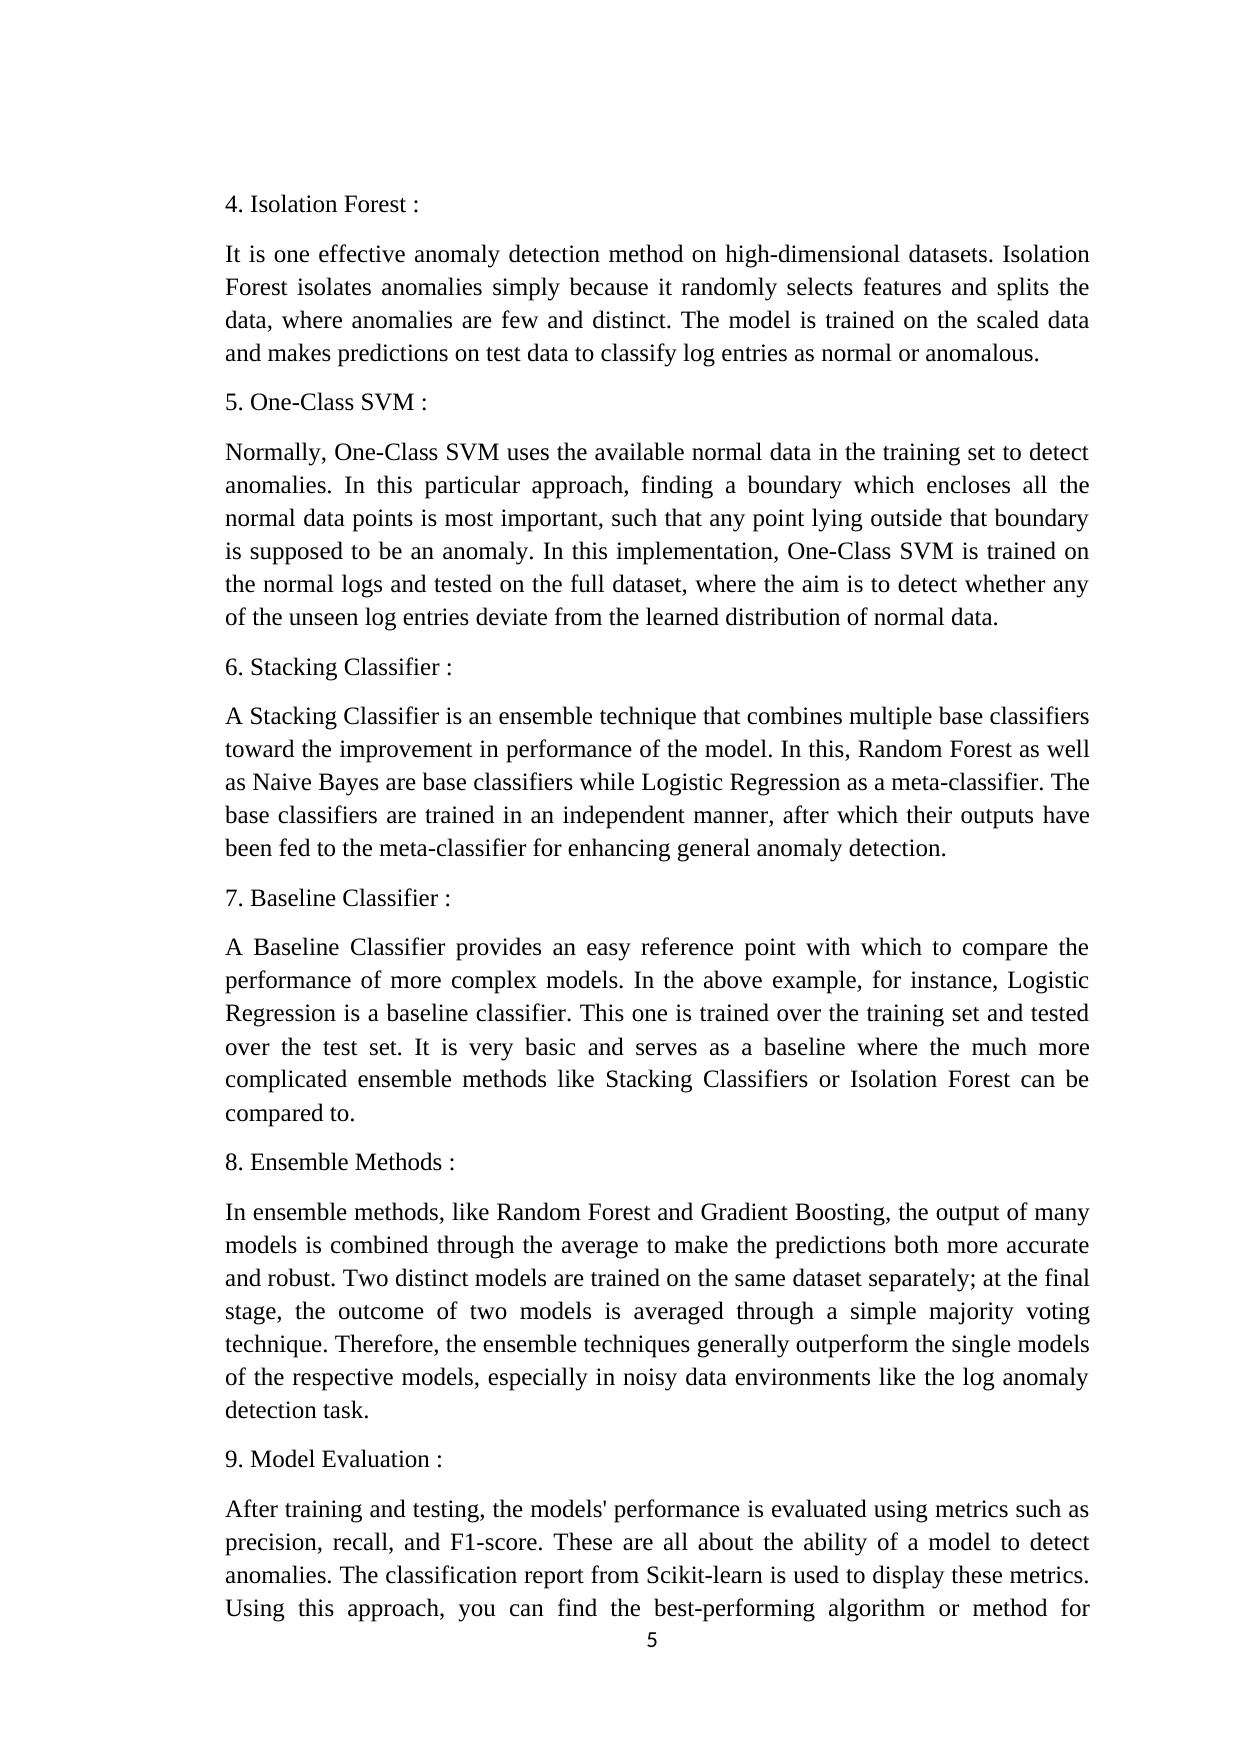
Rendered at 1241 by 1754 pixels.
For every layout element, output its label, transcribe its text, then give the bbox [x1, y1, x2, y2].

text Normally, One-Class SVM uses the available normal data in the training set to detect anomalies. In this particular approach, finding a boundary which encloses all the normal data points is most important, such that any point lying outside that boundary is supposed to be an anomaly. In this implementation, One-Class SVM is trained on the normal logs and tested on the full dataset, where the aim is to detect whether any of the unseen log entries deviate from the learned distribution of normal data. [225, 437, 1091, 631]
text 9. Model Evaluation : [225, 1444, 1091, 1473]
text 6. Stacking Classifier : [225, 652, 1091, 680]
text A Baseline Classifier provides an easy reference point with which to compare the performance of more complex models. In the above example, for instance, Logistic Regression is a baseline classifier. This one is trained over the training set and tested over the test set. It is very basic and serves as a baseline where the much more complicated ensemble methods like Stacking Classifiers or Isolation Forest can be compared to. [225, 932, 1091, 1126]
text 4. Isolation Forest : [225, 189, 1091, 218]
text 5. One-Class SVM : [225, 387, 1091, 416]
text 8. Ensemble Methods : [225, 1147, 1091, 1176]
text 7. Baseline Classifier : [225, 883, 1091, 912]
text In ensemble methods, like Random Forest and Gradient Boosting, the output of many models is combined through the average to make the predictions both more accurate and robust. Two distinct models are trained on the same dataset separately; at the final stage, the outcome of two models is averaged through a simple majority voting technique. Therefore, the ensemble techniques generally outperform the single models of the respective models, especially in noisy data environments like the log anomaly detection task. [225, 1197, 1091, 1424]
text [225, 1494, 1091, 1622]
text A Stacking Classifier is an ensemble technique that combines multiple base classifiers toward the improvement in performance of the model. In this, Random Forest as well as Naive Bayes are base classifiers while Logistic Regression as a meta-classifier. The base classifiers are trained in an independent manner, after which their outputs have been fed to the meta-classifier for enhancing general anomaly detection. [225, 701, 1091, 862]
text It is one effective anomaly detection method on high-dimensional datasets. Isolation Forest isolates anomalies simply because it randomly selects features and splits the data, where anomalies are few and distinct. The model is trained on the scaled data and makes predictions on test data to classify log entries as normal or anomalous. [225, 239, 1091, 367]
